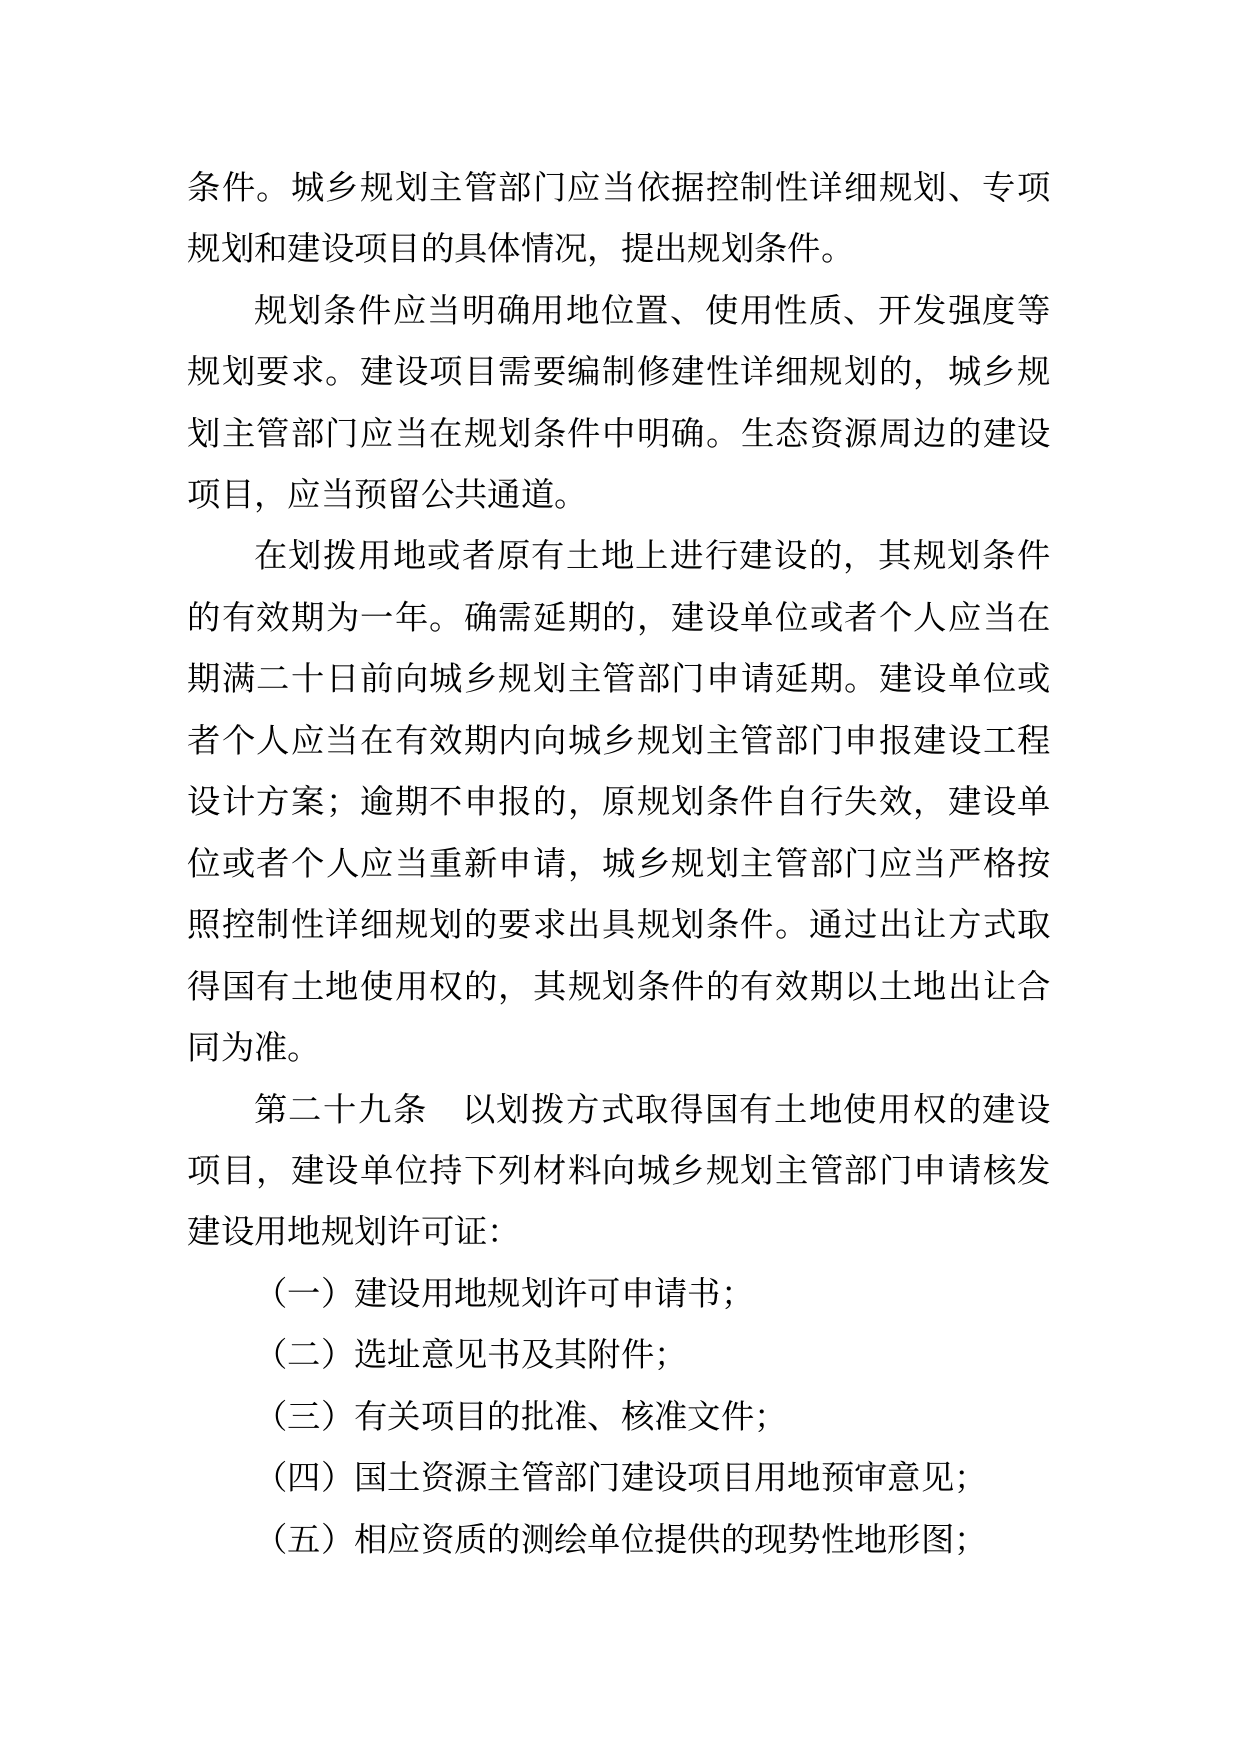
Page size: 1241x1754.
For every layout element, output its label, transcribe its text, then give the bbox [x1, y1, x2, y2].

text 第二十九条 以划拨方式取得国有土地使用权的建设项目，建设单位持下列材料向城乡规划主管部门申请核发建设用地规划许可证： [187, 1072, 1053, 1256]
text （三）有关项目的批准、核准文件； [187, 1379, 1053, 1441]
text 在划拨用地或者原有土地上进行建设的，其规划条件的有效期为一年。确需延期的，建设单位或者个人应当在期满二十日前向城乡规划主管部门申请延期。建设单位或者个人应当在有效期内向城乡规划主管部门申报建设工程设计方案；逾期不申报的，原规划条件自行失效，建设单位或者个人应当重新申请，城乡规划主管部门应当严格按照控制性详细规划的要求出具规划条件。通过出让方式取得国有土地使用权的，其规划条件的有效期以土地出让合同为准。 [187, 519, 1053, 1072]
text （四）国土资源主管部门建设项目用地预审意见； [187, 1441, 1053, 1502]
text （一）建设用地规划许可申请书； [187, 1256, 1053, 1318]
text （二）选址意见书及其附件； [187, 1318, 1053, 1379]
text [187, 150, 1053, 273]
text （五）相应资质的测绘单位提供的现势性地形图； [187, 1502, 1053, 1563]
text 规划条件应当明确用地位置、使用性质、开发强度等规划要求。建设项目需要编制修建性详细规划的，城乡规划主管部门应当在规划条件中明确。生态资源周边的建设项目，应当预留公共通道。 [187, 273, 1053, 519]
